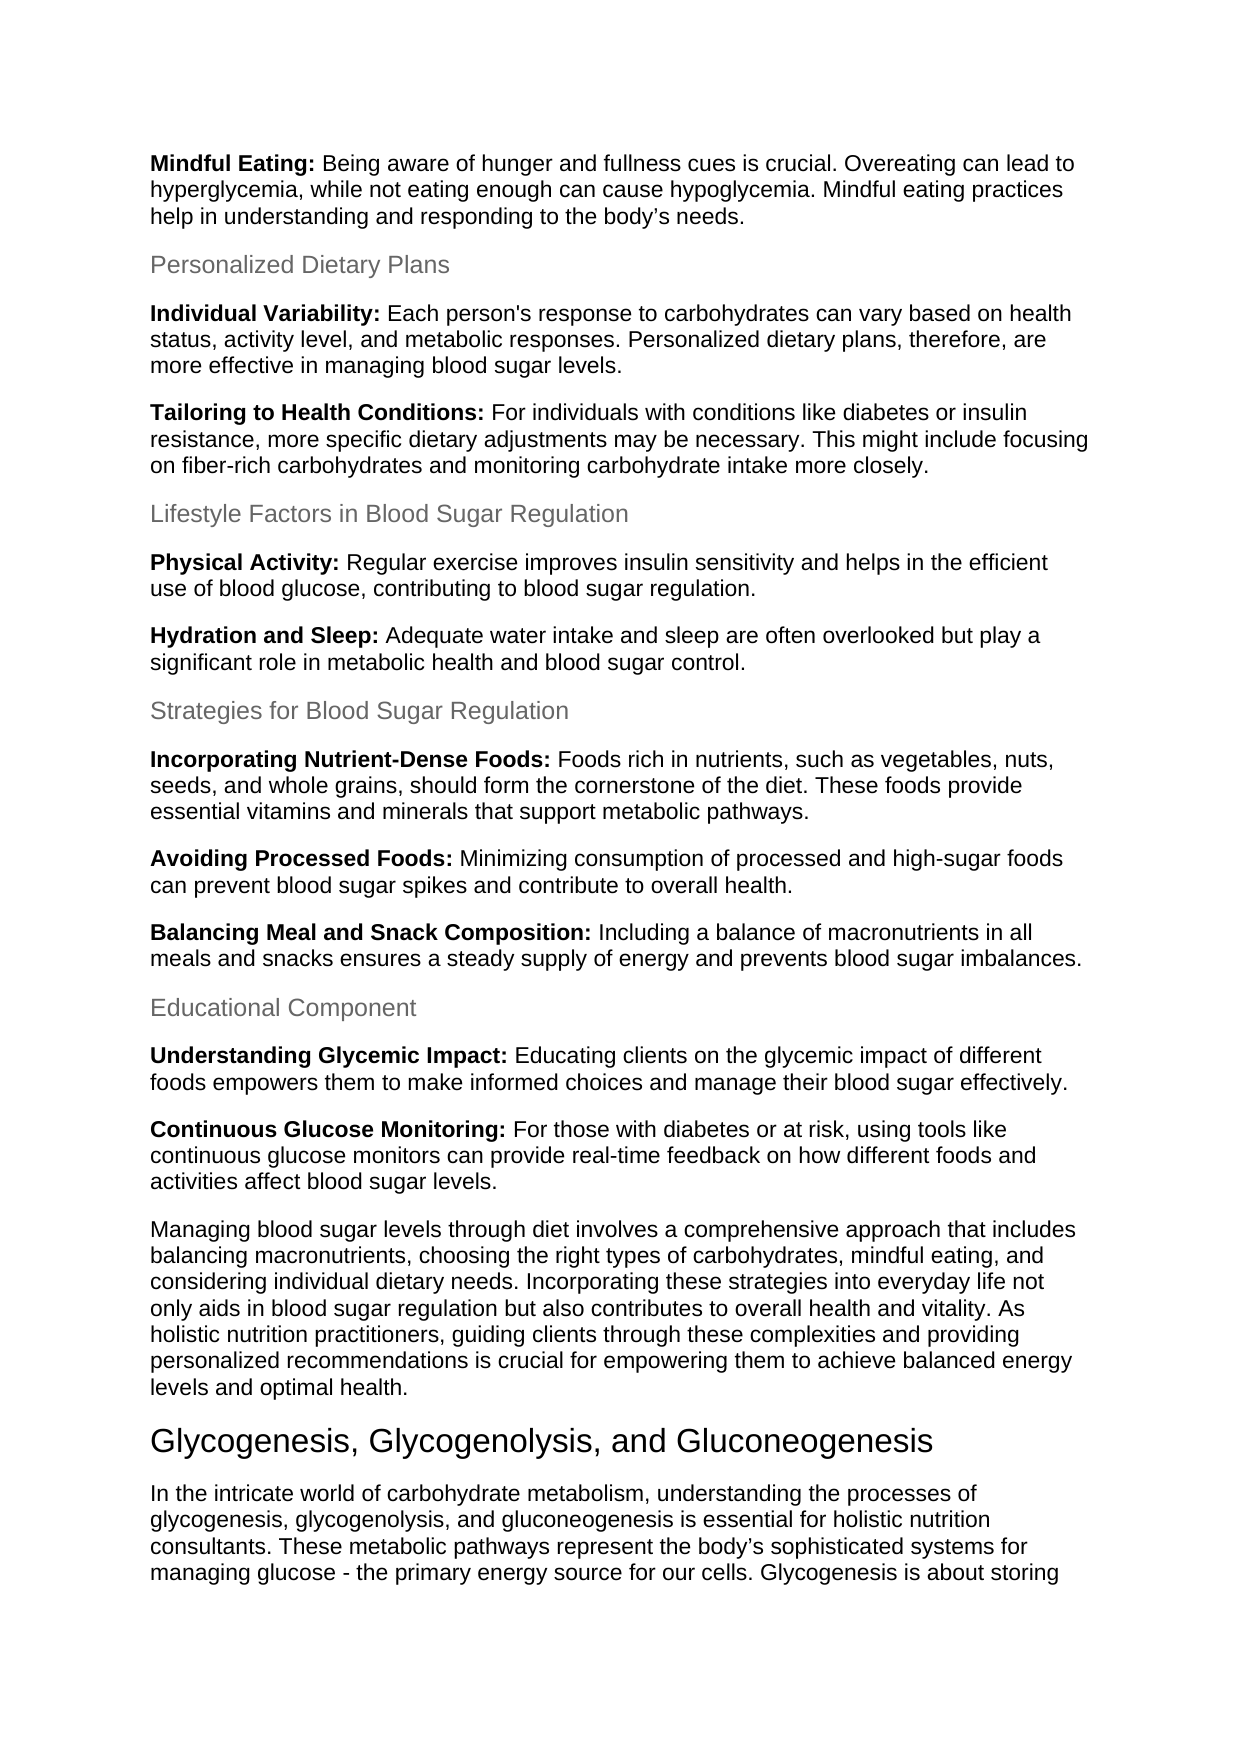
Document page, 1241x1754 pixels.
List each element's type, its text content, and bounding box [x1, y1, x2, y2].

subtitle Lifestyle Factors in Blood Sugar Regulation [150, 499, 1090, 528]
subtitle Educational Component [150, 992, 1090, 1021]
text Understanding Glycemic Impact: Educating clients on the glycemic impact of different foods empowers them to make informed choices and manage their blood sugar effectively. [150, 1042, 1090, 1095]
text Mindful Eating: Being aware of hunger and fullness cues is crucial. Overeating can lead to hyperglycemia, while not eating enough can cause hypoglycemia. Mindful eating practices help in understanding and responding to the body’s needs. [150, 150, 1090, 229]
text Individual Variability: Each person's response to carbohydrates can vary based on health status, activity level, and metabolic responses. Personalized dietary plans, therefore, are more effective in managing blood sugar levels. [150, 299, 1090, 378]
subtitle Strategies for Blood Sugar Regulation [150, 696, 1090, 725]
subtitle Glycogenesis, Glycogenolysis, and Gluconeogenesis [150, 1421, 1090, 1459]
text Balancing Meal and Snack Composition: Including a balance of macronutrients in all meals and snacks ensures a steady supply of energy and prevents blood sugar imbalances. [150, 919, 1090, 972]
text Avoiding Processed Foods: Minimizing consumption of processed and high-sugar foods can prevent blood sugar spikes and contribute to overall health. [150, 845, 1090, 898]
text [150, 1480, 1090, 1586]
text Managing blood sugar levels through diet involves a comprehensive approach that includes balancing macronutrients, choosing the right types of carbohydrates, mindful eating, and considering individual dietary needs. Incorporating these strategies into everyday life not only aids in blood sugar regulation but also contributes to overall health and vitality. As holistic nutrition practitioners, guiding clients through these complexities and providing personalized recommendations is crucial for empowering them to achieve balanced energy levels and optimal health. [150, 1216, 1090, 1400]
text Incorporating Nutrient-Dense Foods: Foods rich in nutrients, such as vegetables, nuts, seeds, and whole grains, should form the cornerstone of the diet. These foods provide essential vitamins and minerals that support metabolic pathways. [150, 746, 1090, 824]
text Tailoring to Health Conditions: For individuals with conditions like diabetes or insulin resistance, more specific dietary adjustments may be necessary. This might include focusing on fiber-rich carbohydrates and monitoring carbohydrate intake more closely. [150, 399, 1090, 478]
text Continuous Glucose Monitoring: For those with diabetes or at risk, using tools like continuous glucose monitors can provide real-time feedback on how different foods and activities affect blood sugar levels. [150, 1116, 1090, 1195]
text Hydration and Sleep: Adequate water intake and sleep are often overlooked but play a significant role in metabolic health and blood sugar control. [150, 622, 1090, 675]
subtitle Personalized Dietary Plans [150, 250, 1090, 279]
text Physical Activity: Regular exercise improves insulin sensitivity and helps in the efficient use of blood glucose, contributing to blood sugar regulation. [150, 549, 1090, 602]
